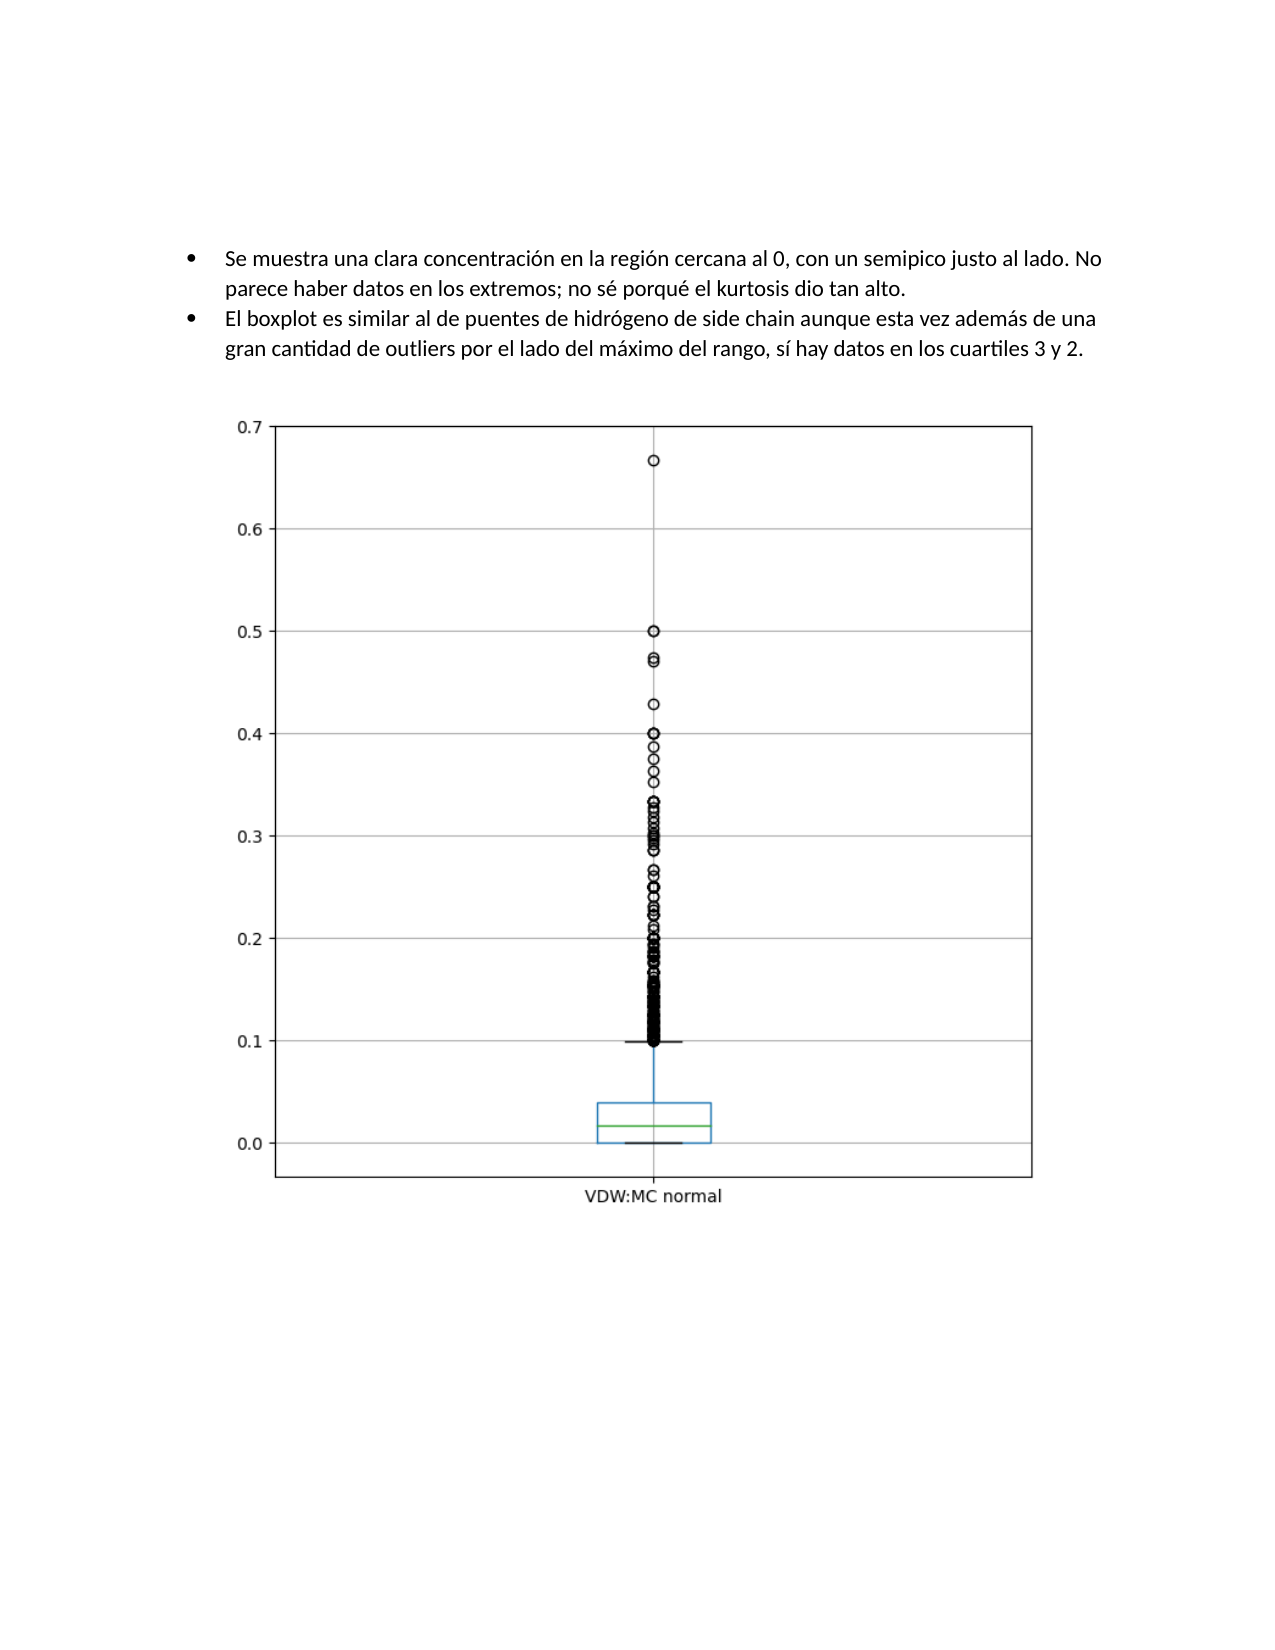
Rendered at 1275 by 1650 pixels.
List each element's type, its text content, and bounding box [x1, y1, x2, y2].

picture [200, 381, 1075, 1219]
list Se muestra una clara concentración en la región cercana al 0, con un semipico justo al lado. No parece haber datos en los extremos; no sé porqué el kurtosis dio tan alto. [187, 244, 1125, 302]
list El boxplot es similar al de puentes de hidrógeno de side chain aunque esta vez además de una gran cantidad de outliers por el lado del máximo del rango, sí hay datos en los cuartiles 3 y 2. [187, 304, 1125, 362]
